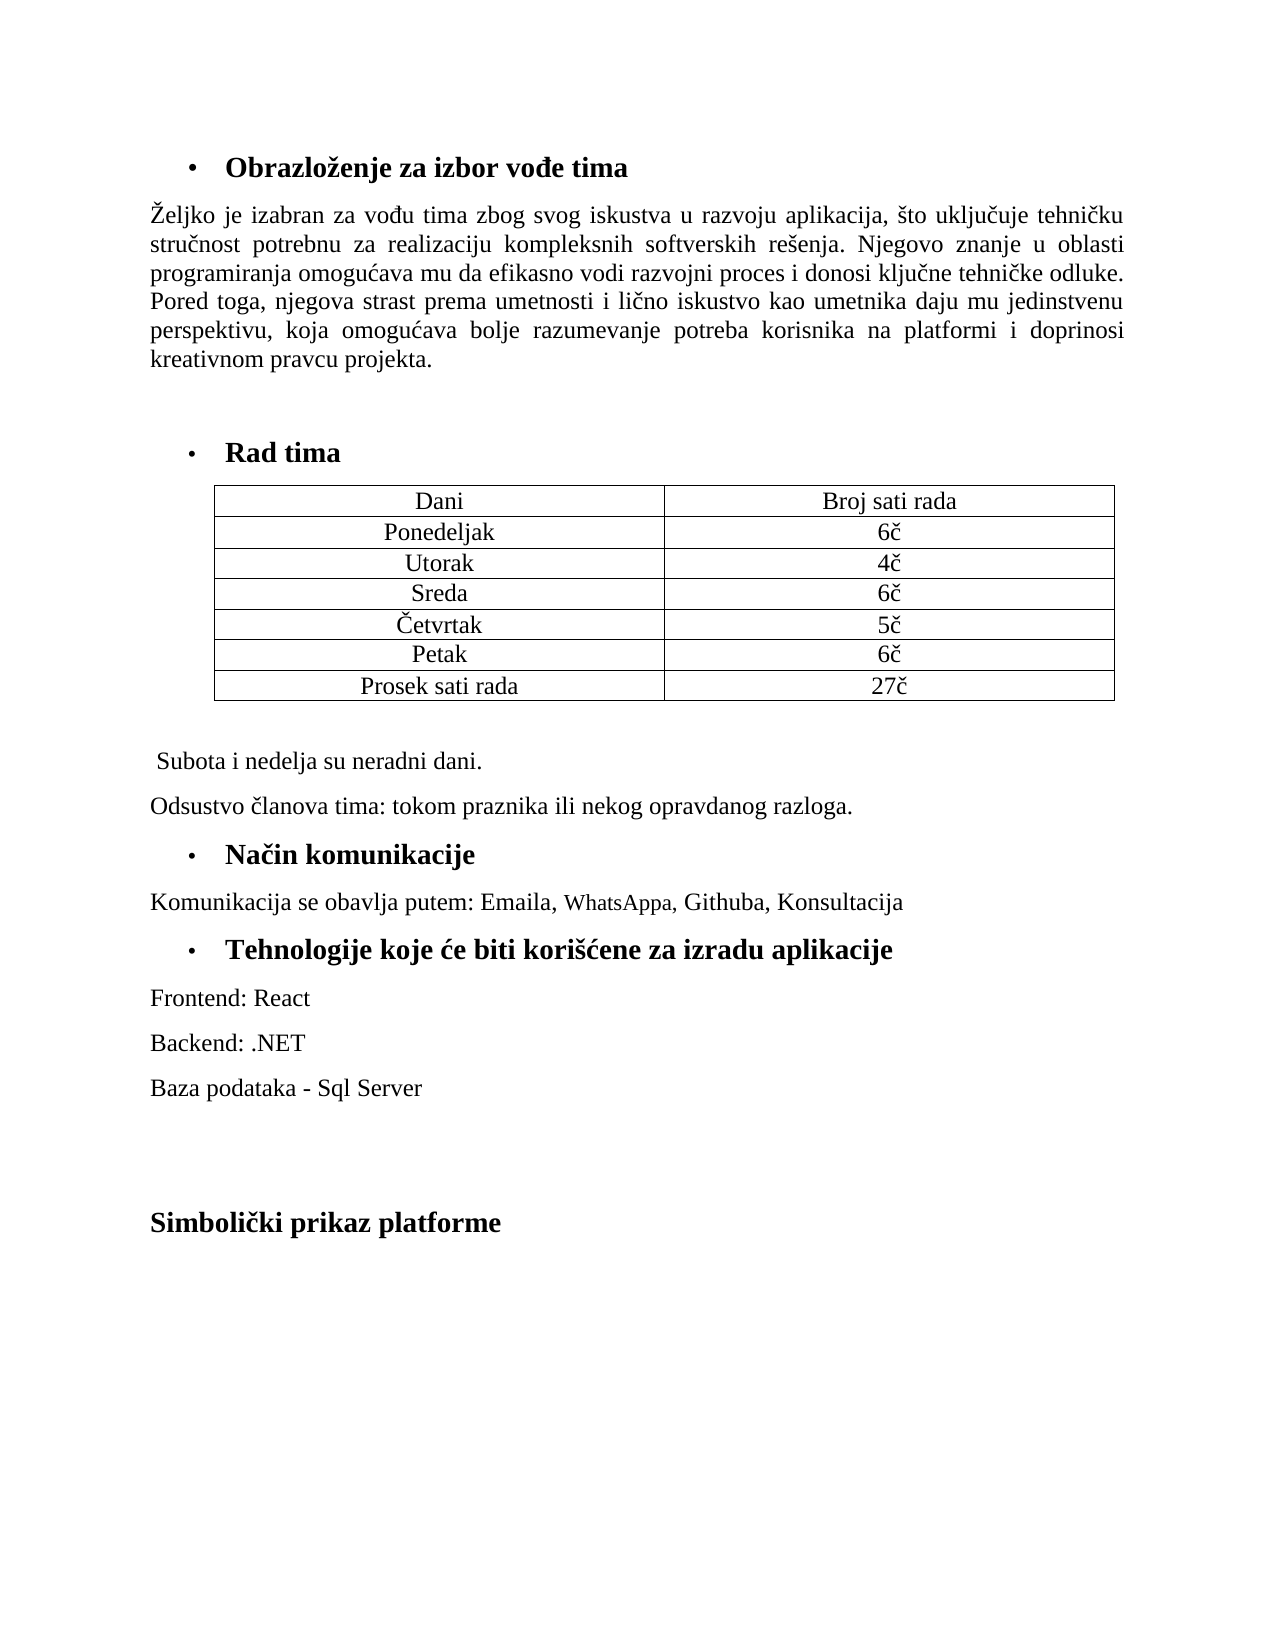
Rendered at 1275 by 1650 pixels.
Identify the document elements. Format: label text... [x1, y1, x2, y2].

table_cell Ponedeljak [215, 517, 664, 547]
text Subota i nedelja su neradni dani. [150, 746, 1125, 775]
text Odsustvo članova tima: tokom praznika ili nekog opravdanog razloga. [150, 791, 1125, 820]
table_cell 6č [665, 579, 1114, 609]
table_cell Četvrtak [215, 610, 664, 638]
text Frontend: React [150, 983, 1125, 1011]
text Komunikacija se obavlja putem: Emaila, WhatsAppa, Githuba, Konsultacija [150, 887, 1125, 916]
table_cell 5č [665, 610, 1114, 638]
list Način komunikacije [187, 837, 1125, 870]
table_cell Prosek sati rada [215, 671, 664, 699]
table_cell Petak [215, 640, 664, 670]
text Željko je izabran za vođu tima zbog svog iskustva u razvoju aplikacija, što uključuje tehničku stručnost potrebnu za realizaciju kompleksnih softverskih rešenja. Njegovo znanje u oblasti programiranja omogućava mu da efikasno vodi razvojni proces i donosi ključne tehničke odluke. Pored toga, njegova strast prema umetnosti i lično iskustvo kao umetnika daju mu jedinstvenu perspektivu, koja omogućava bolje razumevanje potreba korisnika na platformi i doprinosi kreativnom pravcu projekta. [150, 200, 1125, 373]
table_cell Sreda [215, 579, 664, 609]
table_cell 6č [665, 640, 1114, 670]
list Tehnologije koje će biti korišćene za izradu aplikacije [187, 932, 1125, 966]
table_cell 6č [665, 517, 1114, 547]
list Obrazloženje za izbor vođe tima [187, 150, 1125, 183]
table_cell Utorak [215, 549, 664, 577]
text Baza podataka - Sql Server [150, 1073, 1125, 1102]
text Backend: .NET [150, 1028, 1125, 1057]
table_header Dani [215, 486, 664, 516]
text Simbolički prikaz platforme [150, 1205, 1125, 1238]
list Rad tima [187, 435, 1125, 468]
table_cell 27č [665, 671, 1114, 699]
table_header Broj sati rada [665, 486, 1114, 516]
table_cell 4č [665, 549, 1114, 577]
